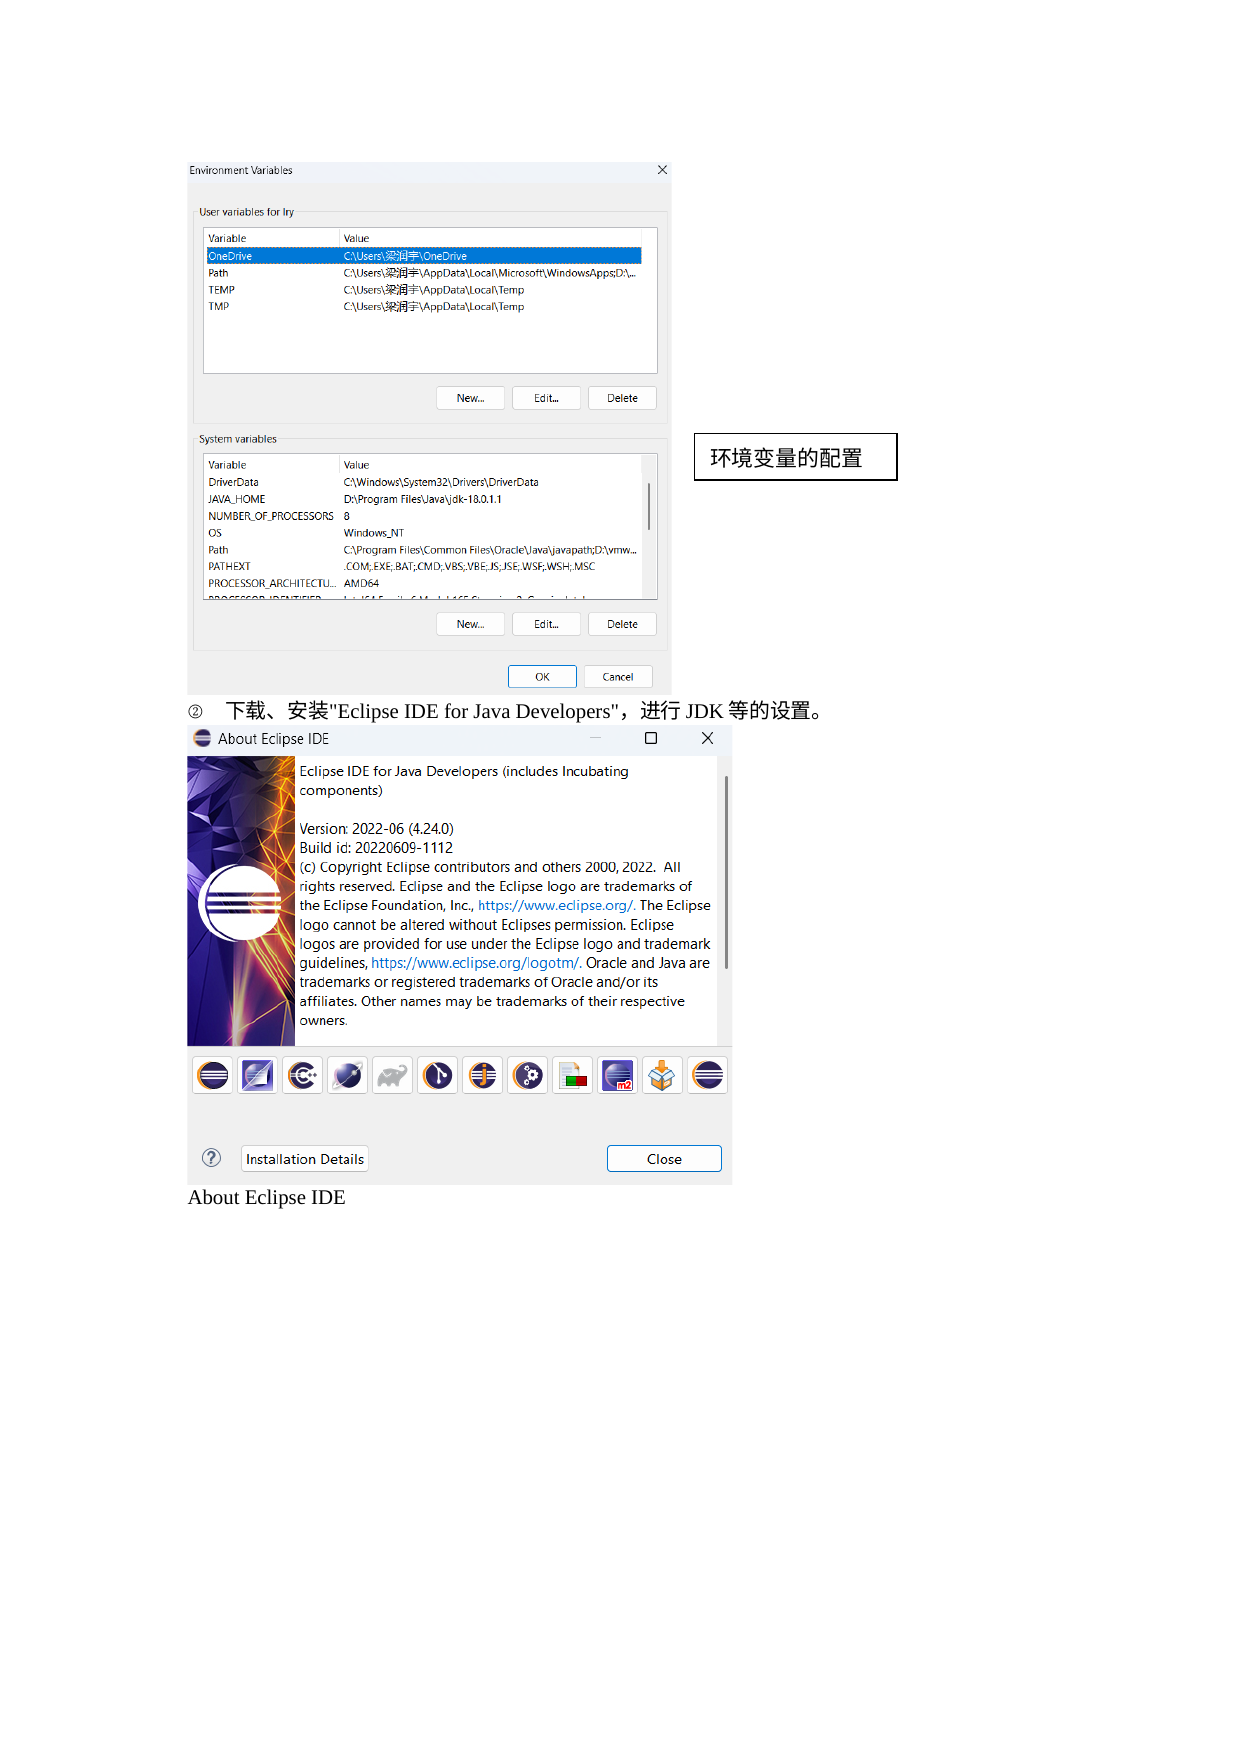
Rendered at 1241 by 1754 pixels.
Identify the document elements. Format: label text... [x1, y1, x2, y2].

list 下载、安装"Eclipse IDE for Java Developers"，进行JDK等的设置。 [187, 695, 1053, 725]
text About Eclipse IDE [187, 1185, 1053, 1209]
picture [187, 725, 733, 1185]
picture [187, 162, 672, 695]
